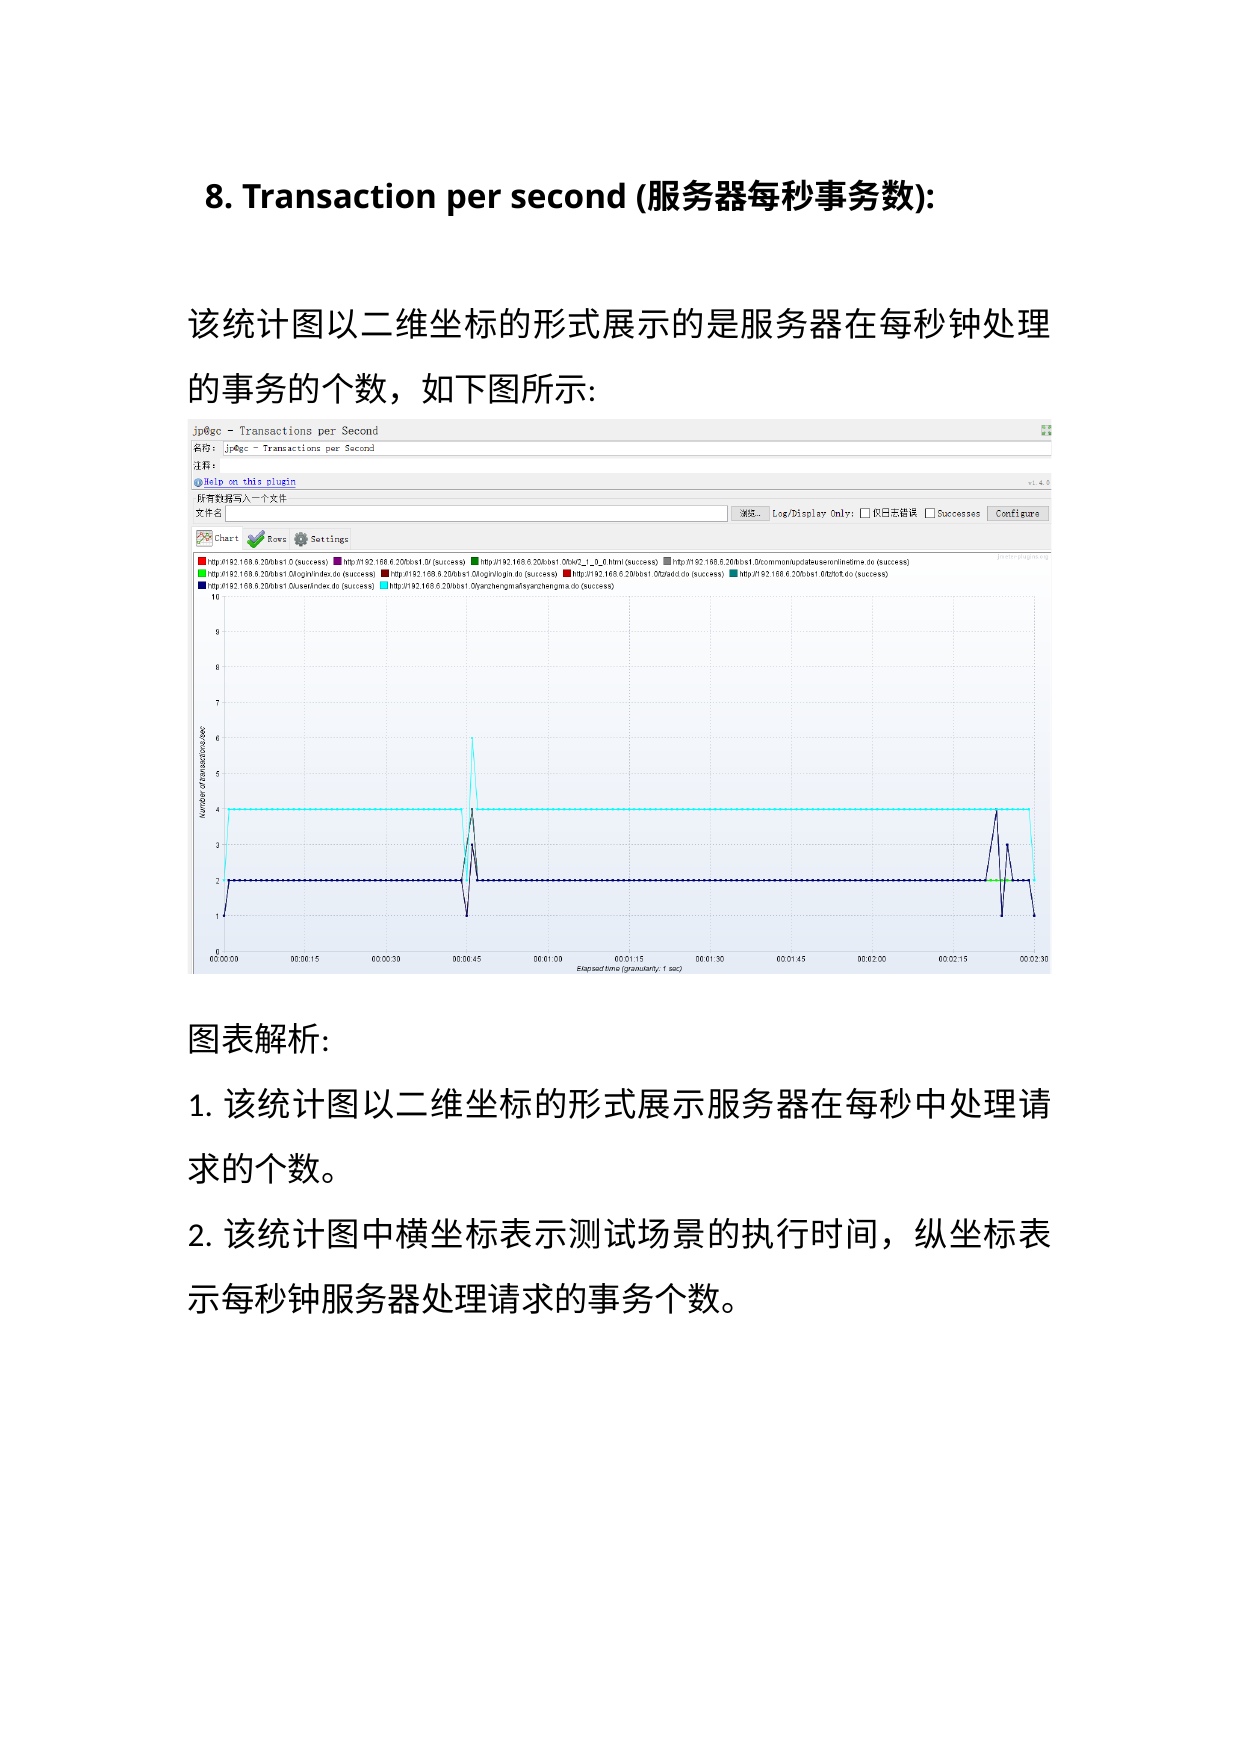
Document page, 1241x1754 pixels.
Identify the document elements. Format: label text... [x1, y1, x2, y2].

text 该统计图以二维坐标的形式展示的是服务器在每秒钟处理的事务的个数，如下图所示: [187, 289, 1053, 419]
picture [187, 419, 1052, 974]
subtitle 8. Transaction per second (服务器每秒事务数): [187, 162, 1053, 227]
text 图表解析: [187, 1004, 1053, 1069]
text 1. 该统计图以二维坐标的形式展示服务器在每秒中处理请求的个数。 [187, 1069, 1053, 1199]
text 2. 该统计图中横坐标表示测试场景的执行时间，纵坐标表示每秒钟服务器处理请求的事务个数。 [187, 1199, 1053, 1329]
